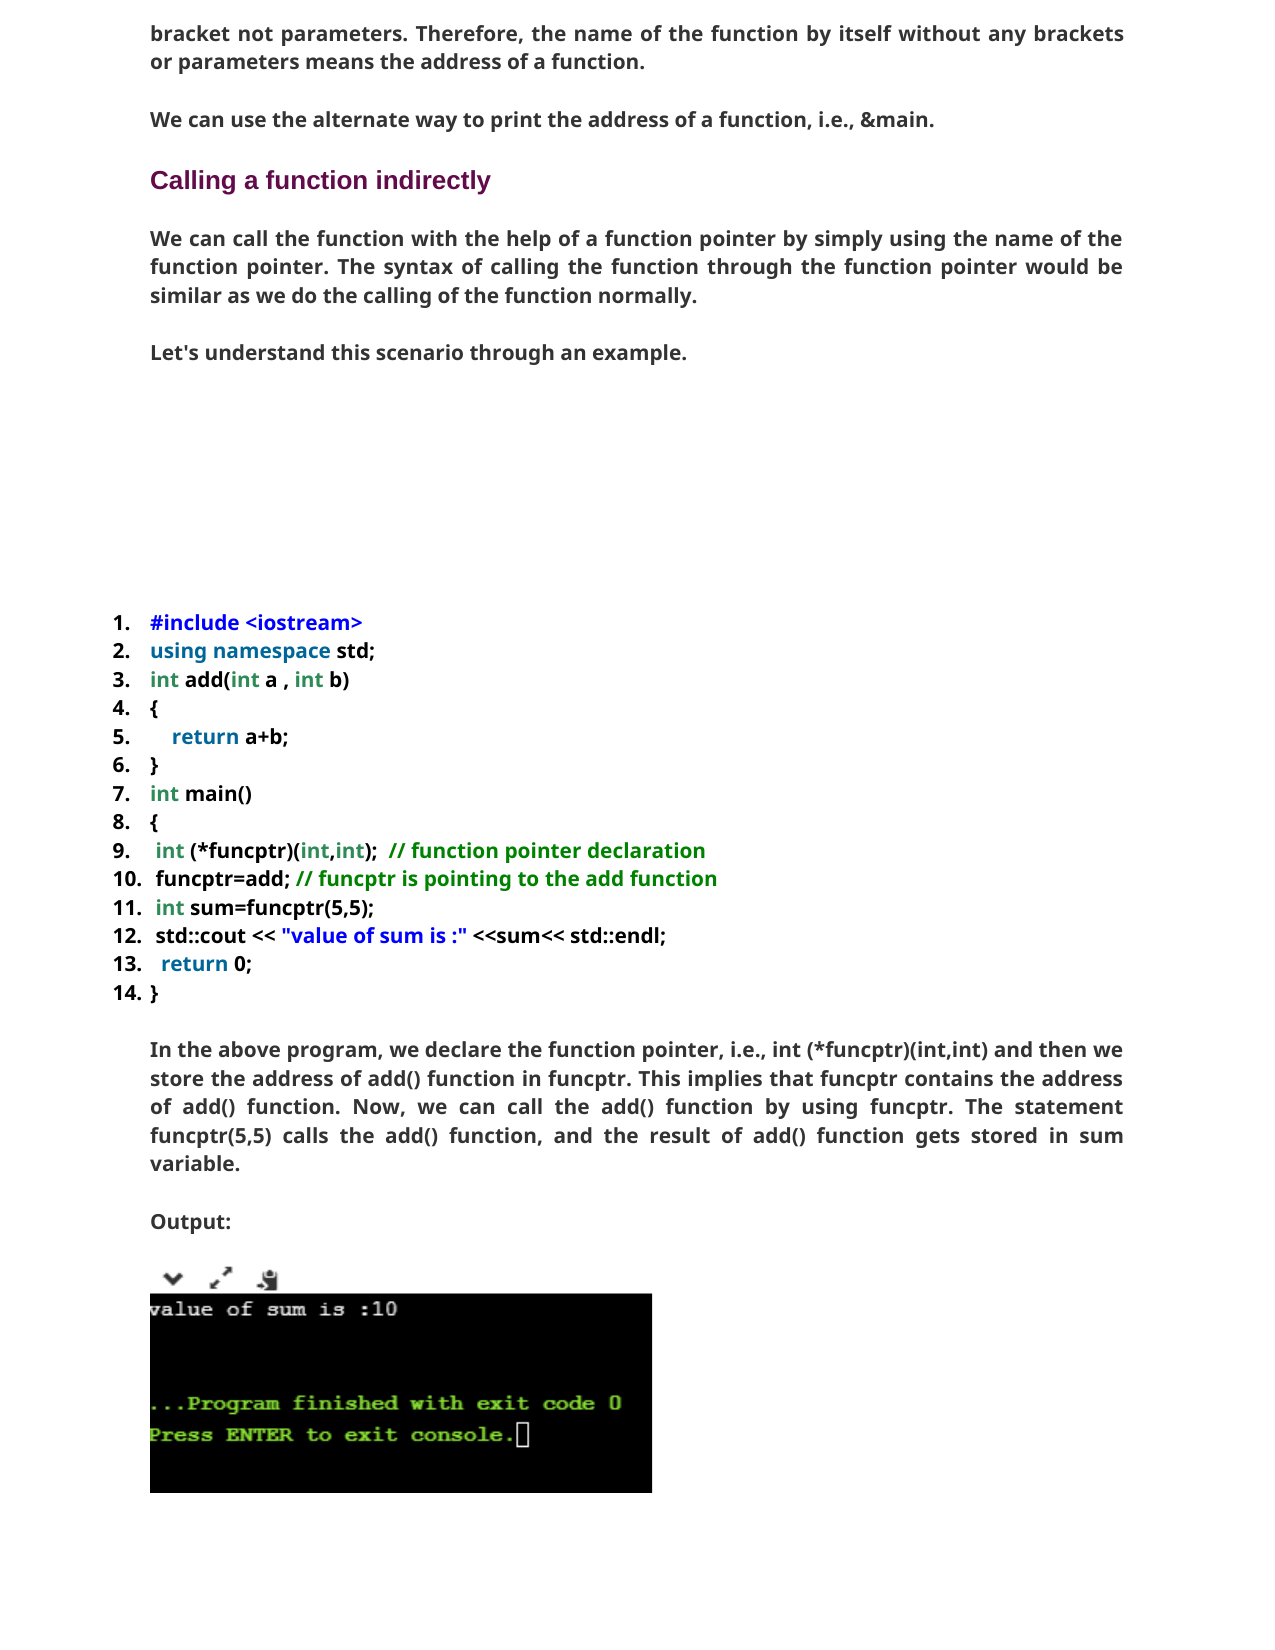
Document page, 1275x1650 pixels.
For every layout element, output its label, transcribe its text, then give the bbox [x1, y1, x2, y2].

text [150, 19, 1125, 76]
text We can call the function with the help of a function pointer by simply using the name of the function pointer. The syntax of calling the function through the function pointer would be similar as we do the calling of the function normally. [150, 224, 1125, 309]
list { [112, 807, 1125, 836]
list } [112, 978, 1125, 1006]
list { [112, 693, 1125, 722]
subtitle Calling a function indirectly [150, 162, 1125, 195]
list } [112, 750, 1125, 779]
picture [150, 1264, 653, 1493]
list int main() [112, 779, 1125, 807]
text In the above program, we declare the function pointer, i.e., int (*funcptr)(int,int) and then we store the address of add() function in funcptr. This implies that funcptr contains the address of add() function. Now, we can call the add() function by using funcptr. The statement funcptr(5,5) calls the add() function, and the result of add() function gets stored in sum variable. [150, 1036, 1125, 1178]
list return 0; [112, 949, 1125, 978]
list int (*funcptr)(int,int); // function pointer declaration [112, 836, 1125, 864]
list #include <iostream> [112, 608, 1125, 637]
text We can use the alternate way to print the address of a function, i.e., &main. [150, 105, 1125, 133]
list using namespace std; [112, 637, 1125, 665]
list std::cout << "value of sum is :" <<sum<< std::endl; [112, 921, 1125, 949]
list int sum=funcptr(5,5); [112, 893, 1125, 921]
list int add(int a , int b) [112, 665, 1125, 693]
text Let's understand this scenario through an example. [150, 338, 1125, 367]
text Output: [150, 1207, 1125, 1235]
list return a+b; [112, 722, 1125, 750]
list funcptr=add; // funcptr is pointing to the add function [112, 864, 1125, 893]
